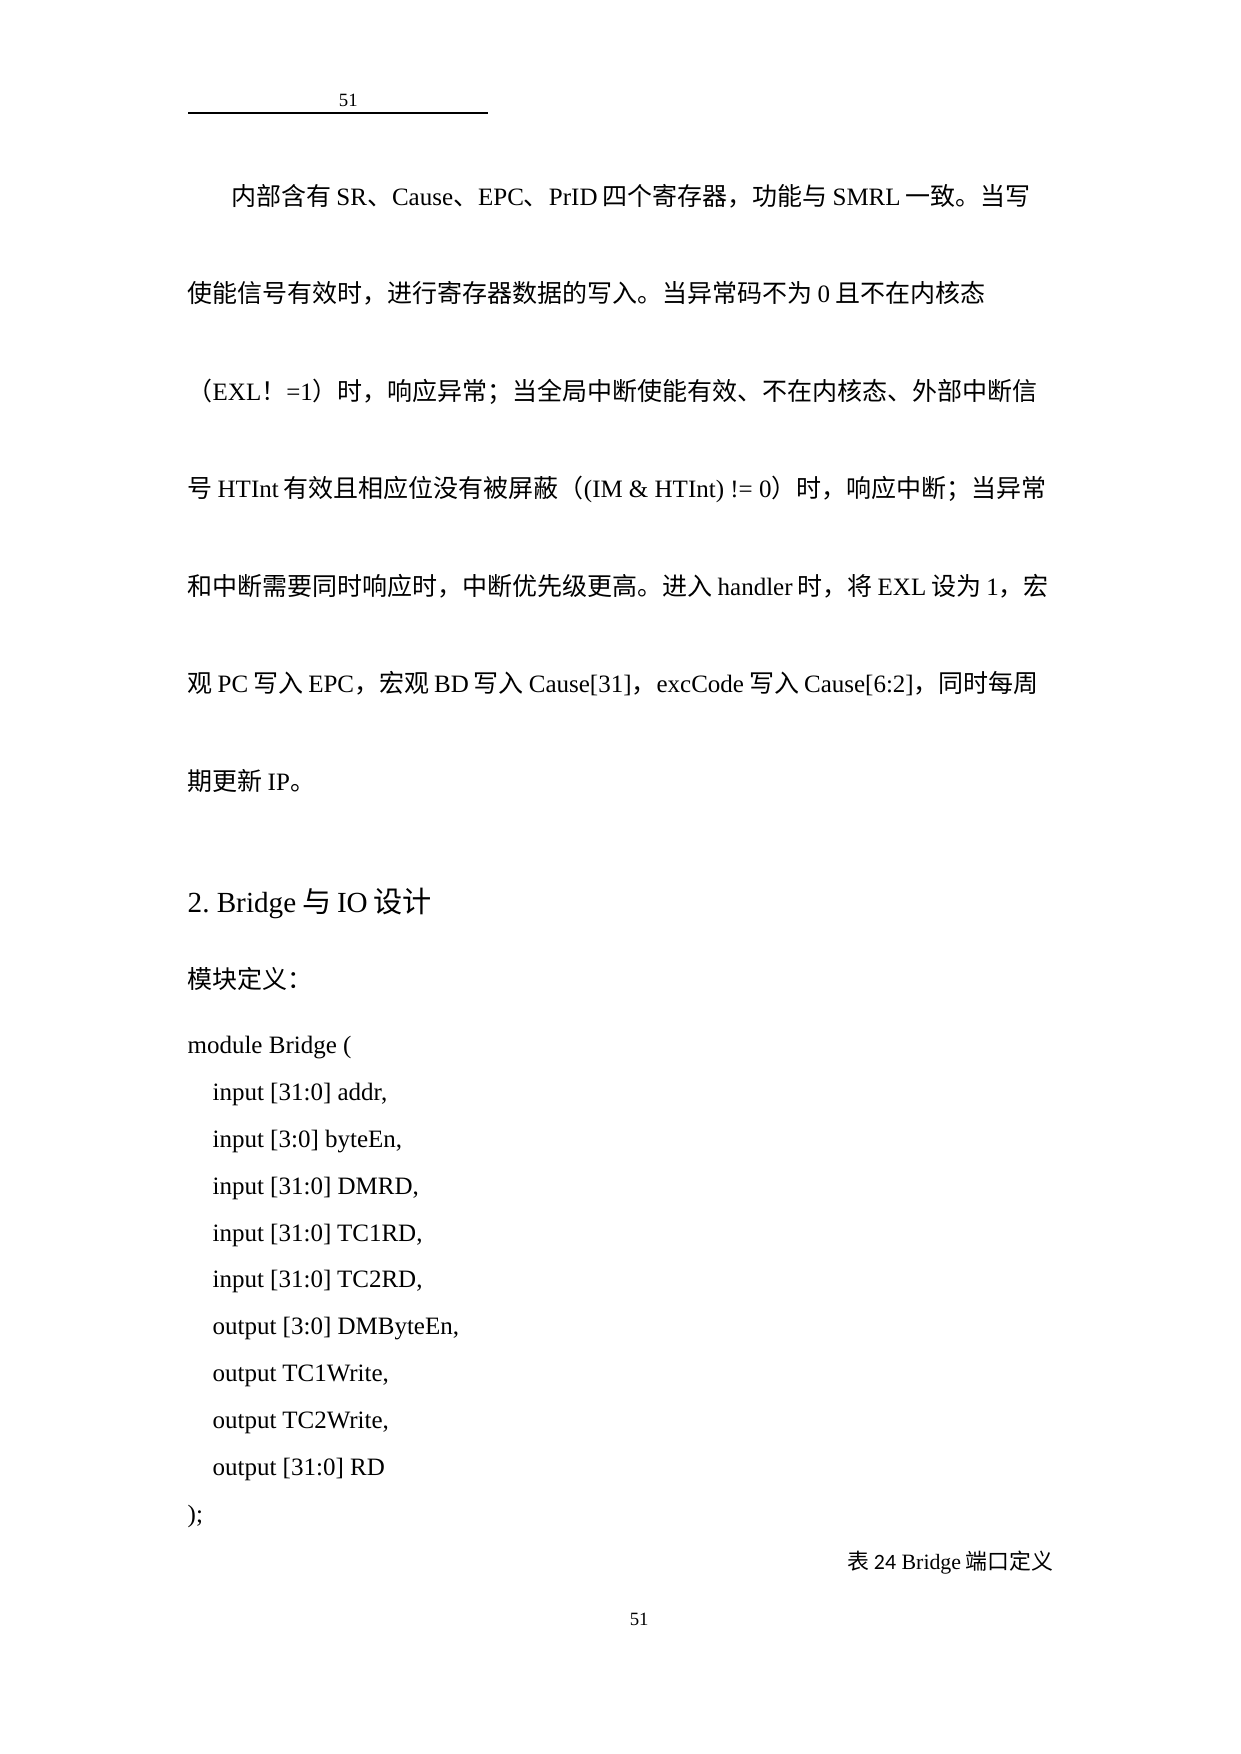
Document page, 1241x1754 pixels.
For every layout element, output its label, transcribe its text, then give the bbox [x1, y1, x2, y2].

text input [31:0] DMRD, [187, 1169, 1053, 1201]
text output [3:0] DMByteEn, [187, 1309, 1053, 1342]
text output TC1Write, [187, 1356, 1053, 1389]
text module Bridge ( [187, 1028, 1053, 1061]
text 内部含有SR、Cause、EPC、PrID四个寄存器，功能与SMRL一致。当写使能信号有效时，进行寄存器数据的写入。当异常码不为0且不在内核态（EXL！=1）时，响应异常；当全局中断使能有效、不在内核态、外部中断信号HTInt有效且相应位没有被屏蔽（(IM & HTInt) != 0）时，响应中断；当异常和中断需要同时响应时，中断优先级更高。进入handler时，将EXL设为1，宏观PC写入EPC，宏观BD写入Cause[31]，excCode写入Cause[6:2]，同时每周期更新IP。 [187, 162, 1053, 812]
text input [3:0] byteEn, [187, 1122, 1053, 1154]
text output TC2Write, [187, 1403, 1053, 1436]
subtitle 2. Bridge与IO设计 [187, 868, 1053, 933]
text input [31:0] TC2RD, [187, 1263, 1053, 1295]
text input [31:0] addr, [187, 1075, 1053, 1108]
text 模块定义： [187, 945, 1053, 1010]
text ); [187, 1497, 1053, 1529]
text input [31:0] TC1RD, [187, 1216, 1053, 1248]
text 表24 Bridge端口定义 [187, 1544, 1053, 1576]
text output [31:0] RD [187, 1450, 1053, 1483]
